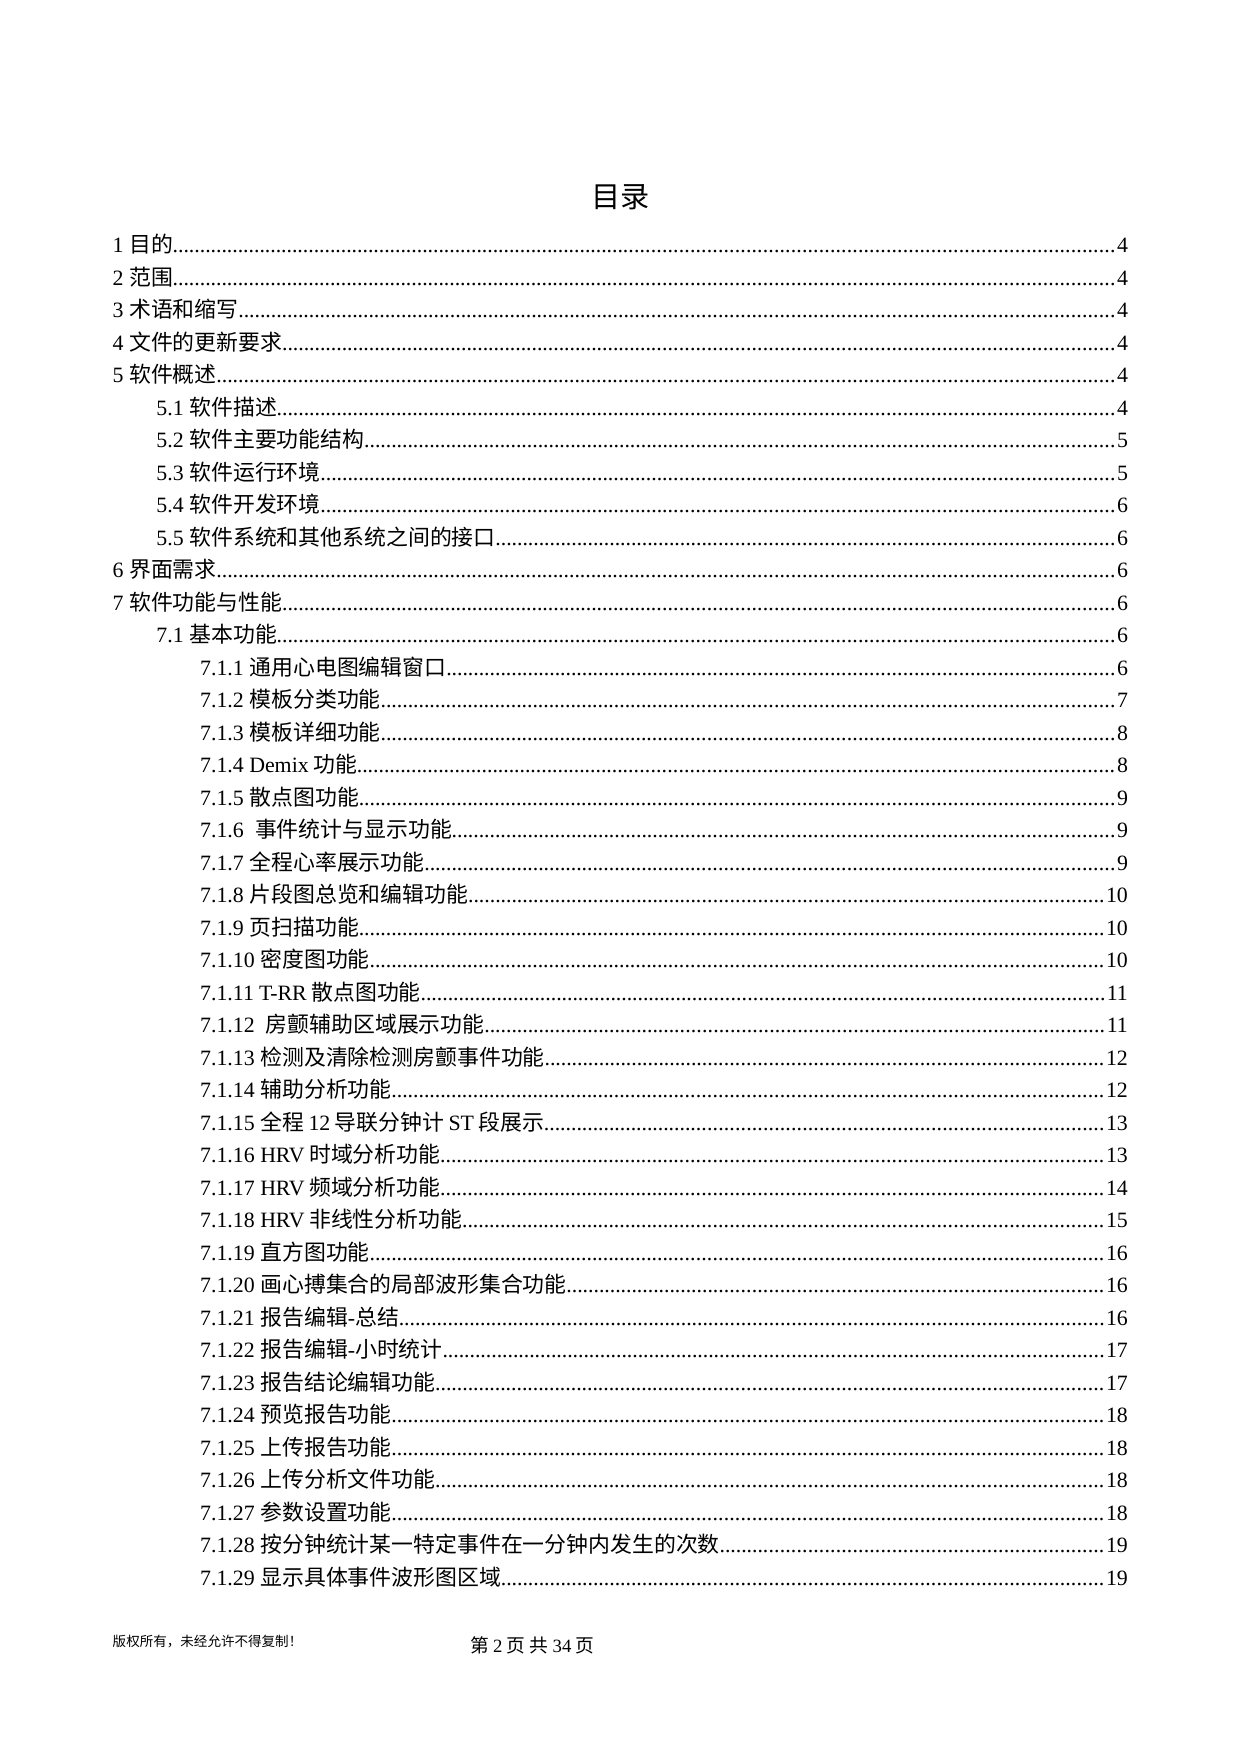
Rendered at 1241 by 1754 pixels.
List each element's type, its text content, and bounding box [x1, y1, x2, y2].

text 7.1.3 模板详细功能 8 [200, 714, 1128, 747]
text 7.1.6 事件统计与显示功能 9 [200, 812, 1128, 844]
text 7.1.13 检测及清除检测房颤事件功能 12 [200, 1039, 1128, 1072]
text 7.1.27 参数设置功能 18 [200, 1494, 1128, 1527]
text 7.1.25 上传报告功能 18 [200, 1429, 1128, 1462]
text 5.5 软件系统和其他系统之间的接口 6 [156, 519, 1128, 552]
text 7.1.19 直方图功能 16 [200, 1234, 1128, 1267]
text 7.1.23 报告结论编辑功能 17 [200, 1364, 1128, 1397]
text 5 软件概述 4 [112, 357, 1128, 389]
text 7.1.14 辅助分析功能 12 [200, 1072, 1128, 1104]
text 7.1.17 HRV频域分析功能 14 [200, 1169, 1128, 1202]
text 7.1.28 按分钟统计某一特定事件在一分钟内发生的次数 19 [200, 1527, 1128, 1559]
text 3 术语和缩写 4 [112, 292, 1128, 324]
text 7.1.15 全程12导联分钟计ST段展示 13 [200, 1104, 1128, 1137]
text 1 目的 4 [112, 227, 1128, 259]
text 7 软件功能与性能 6 [112, 584, 1128, 617]
text 目录 [112, 162, 1128, 227]
text 5.1 软件描述 4 [156, 389, 1128, 422]
text 7.1.16 HRV时域分析功能 13 [200, 1137, 1128, 1169]
text 7.1 基本功能 6 [156, 617, 1128, 649]
text 7.1.2 模板分类功能 7 [200, 682, 1128, 714]
text 4 文件的更新要求 4 [112, 324, 1128, 357]
text 7.1.26 上传分析文件功能 18 [200, 1462, 1128, 1494]
text 7.1.5 散点图功能 9 [200, 779, 1128, 812]
text 7.1.29 显示具体事件波形图区域 19 [200, 1559, 1128, 1592]
text 6 界面需求 6 [112, 552, 1128, 584]
text 7.1.8 片段图总览和编辑功能 10 [200, 877, 1128, 909]
text 7.1.7 全程心率展示功能 9 [200, 844, 1128, 877]
text 7.1.4 Demix功能 8 [200, 747, 1128, 779]
text 7.1.11 T-RR散点图功能 11 [200, 974, 1128, 1007]
text 2 范围 4 [112, 259, 1128, 292]
text 7.1.12 房颤辅助区域展示功能 11 [200, 1007, 1128, 1039]
text 7.1.24 预览报告功能 18 [200, 1397, 1128, 1429]
text 5.4 软件开发环境 6 [156, 487, 1128, 519]
text 7.1.1 通用心电图编辑窗口 6 [200, 649, 1128, 682]
text 7.1.20 画心搏集合的局部波形集合功能 16 [200, 1267, 1128, 1299]
text 7.1.18 HRV非线性分析功能 15 [200, 1202, 1128, 1234]
text 7.1.9 页扫描功能 10 [200, 909, 1128, 942]
text 7.1.21 报告编辑-总结 16 [200, 1299, 1128, 1332]
text 5.3 软件运行环境 5 [156, 454, 1128, 487]
text 7.1.22 报告编辑-小时统计 17 [200, 1332, 1128, 1364]
text 7.1.10 密度图功能 10 [200, 942, 1128, 974]
text 5.2 软件主要功能结构 5 [156, 422, 1128, 454]
